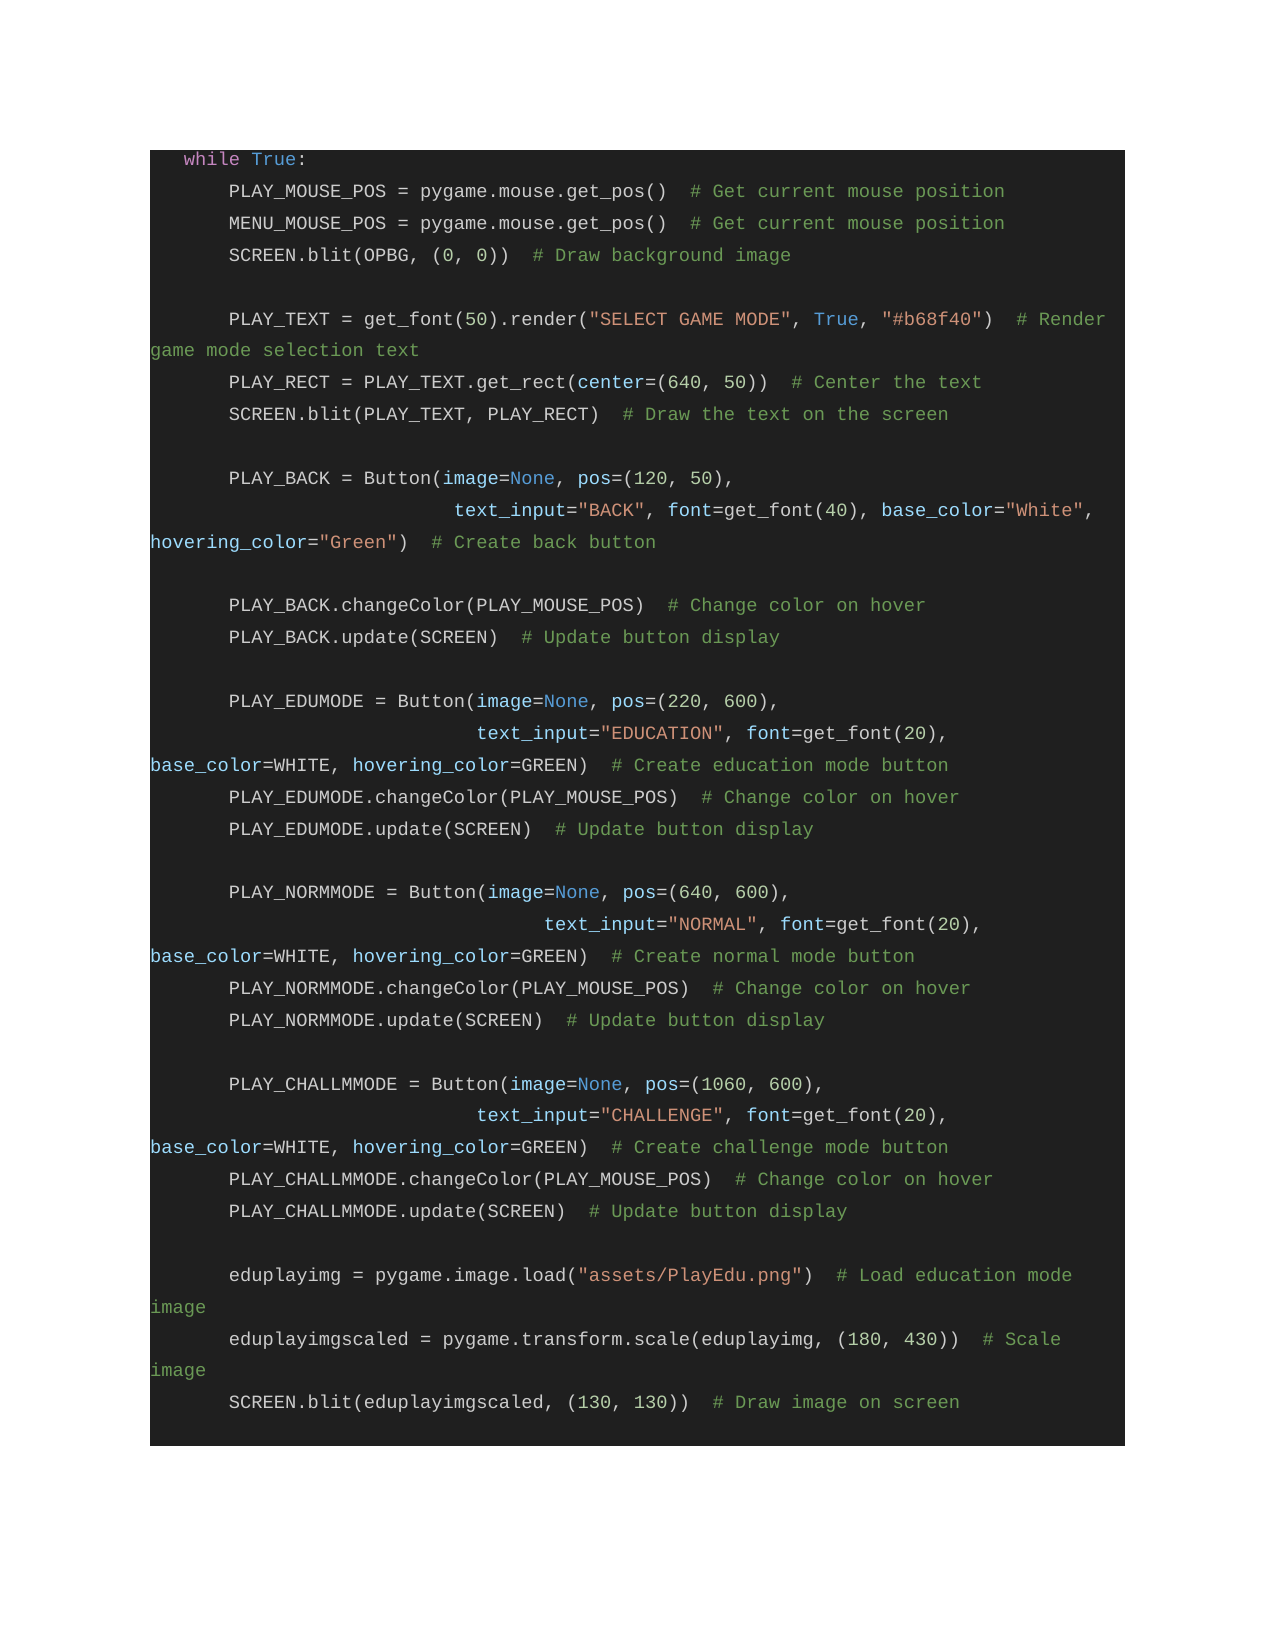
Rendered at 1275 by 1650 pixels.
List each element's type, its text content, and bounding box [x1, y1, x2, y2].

text eduplayimg = pygame.image.load("assets/PlayEdu.png") # Load education mode image [150, 1266, 1125, 1319]
text PLAY_BACK.changeColor(PLAY_MOUSE_POS) # Change color on hover [150, 596, 1125, 617]
text PLAY_EDUMODE.update(SCREEN) # Update button display [150, 819, 1125, 841]
text PLAY_CHALLMMODE.update(SCREEN) # Update button display [150, 1202, 1125, 1223]
text text_input="NORMAL", font=get_font(20), base_color=WHITE, hovering_color=GREEN) # Create normal mode button [150, 915, 1125, 968]
text SCREEN.blit(PLAY_TEXT, PLAY_RECT) # Draw the text on the screen [150, 405, 1125, 426]
text PLAY_BACK = Button(image=None, pos=(120, 50), [150, 469, 1125, 490]
text eduplayimgscaled = pygame.transform.scale(eduplayimg, (180, 430)) # Scale image [150, 1329, 1125, 1382]
text text_input="EDUCATION", font=get_font(20), base_color=WHITE, hovering_color=GREEN) # Create education mode button [150, 724, 1125, 777]
text text_input="CHALLENGE", font=get_font(20), base_color=WHITE, hovering_color=GREEN) # Create challenge mode button [150, 1106, 1125, 1159]
text PLAY_EDUMODE.changeColor(PLAY_MOUSE_POS) # Change color on hover [150, 787, 1125, 809]
text PLAY_EDUMODE = Button(image=None, pos=(220, 600), [150, 692, 1125, 713]
text MENU_MOUSE_POS = pygame.mouse.get_pos() # Get current mouse position [150, 214, 1125, 235]
text text_input="BACK", font=get_font(40), base_color="White", hovering_color="Green") # Create back button [150, 501, 1125, 554]
text PLAY_CHALLMMODE.changeColor(PLAY_MOUSE_POS) # Change color on hover [150, 1170, 1125, 1191]
text PLAY_TEXT = get_font(50).render("SELECT GAME MODE", True, "#b68f40") # Render game mode selection text [150, 309, 1125, 362]
text PLAY_NORMMODE.changeColor(PLAY_MOUSE_POS) # Change color on hover [150, 979, 1125, 1000]
text SCREEN.blit(OPBG, (0, 0)) # Draw background image [150, 246, 1125, 267]
text PLAY_BACK.update(SCREEN) # Update button display [150, 628, 1125, 649]
text PLAY_NORMMODE.update(SCREEN) # Update button display [150, 1011, 1125, 1032]
text PLAY_NORMMODE = Button(image=None, pos=(640, 600), [150, 883, 1125, 904]
text SCREEN.blit(eduplayimgscaled, (130, 130)) # Draw image on screen [150, 1393, 1125, 1414]
text PLAY_RECT = PLAY_TEXT.get_rect(center=(640, 50)) # Center the text [150, 373, 1125, 394]
text while True: [150, 150, 1125, 171]
text PLAY_MOUSE_POS = pygame.mouse.get_pos() # Get current mouse position [150, 182, 1125, 203]
text PLAY_CHALLMMODE = Button(image=None, pos=(1060, 600), [150, 1074, 1125, 1096]
